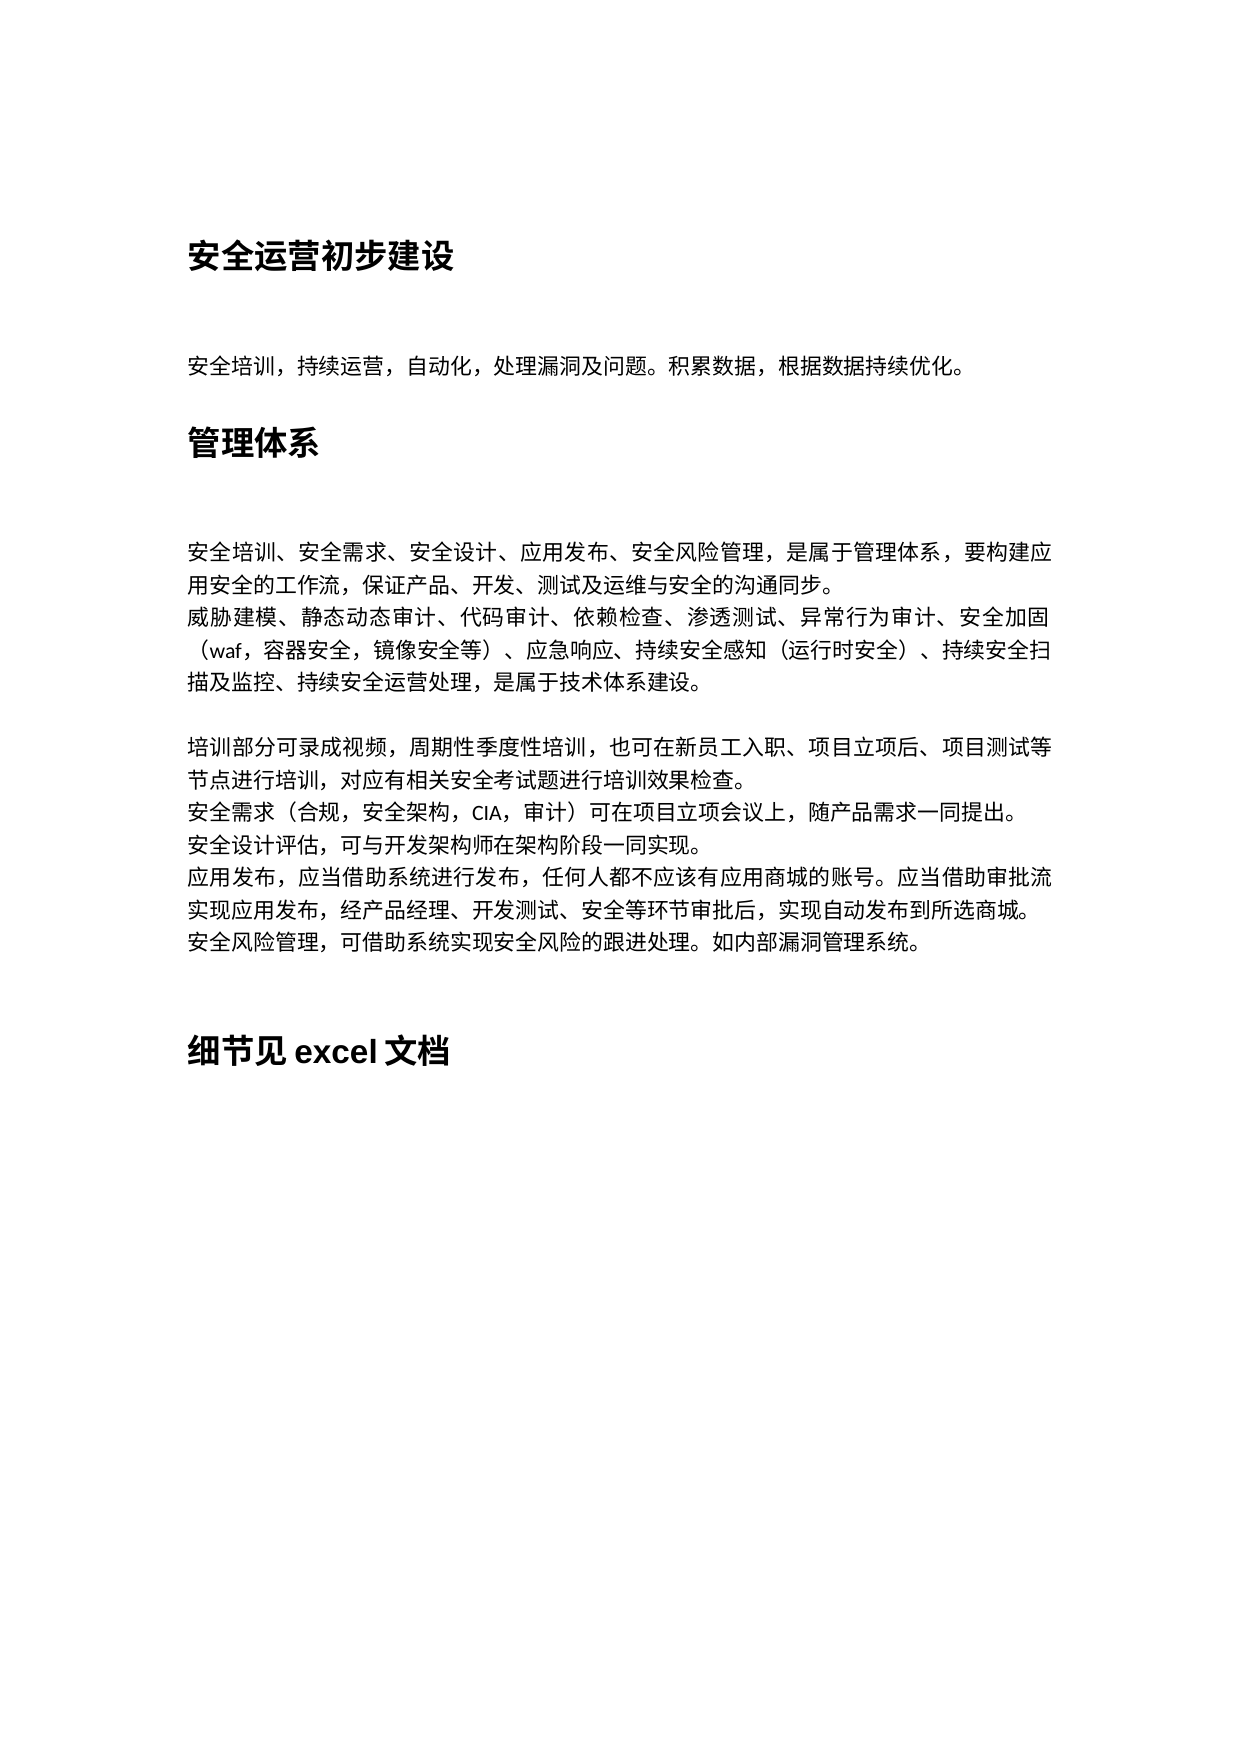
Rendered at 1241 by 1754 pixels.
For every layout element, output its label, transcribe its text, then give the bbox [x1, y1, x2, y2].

subtitle 细节见excel文档 [187, 1017, 1053, 1082]
text 安全风险管理，可借助系统实现安全风险的跟进处理。如内部漏洞管理系统。 [187, 925, 1053, 957]
text 安全设计评估，可与开发架构师在架构阶段一同实现。 [187, 827, 1053, 860]
text 应用发布，应当借助系统进行发布，任何人都不应该有应用商城的账号。应当借助审批流，实现应用发布，经产品经理、开发测试、安全等环节审批后，实现自动发布到所选商城。 [187, 860, 1053, 925]
text 安全培训、安全需求、安全设计、应用发布、安全风险管理，是属于管理体系，要构建应用安全的工作流，保证产品、开发、测试及运维与安全的沟通同步。 [187, 535, 1053, 600]
text 安全培训，持续运营，自动化，处理漏洞及问题。积累数据，根据数据持续优化。 [187, 348, 1053, 381]
text 威胁建模、静态动态审计、代码审计、依赖检查、渗透测试、异常行为审计、安全加固（waf，容器安全，镜像安全等）、应急响应、持续安全感知（运行时安全）、持续安全扫描及监控、持续安全运营处理，是属于技术体系建设。 [187, 600, 1053, 697]
text 培训部分可录成视频，周期性季度性培训，也可在新员工入职、项目立项后、项目测试等节点进行培训，对应有相关安全考试题进行培训效果检查。 [187, 730, 1053, 795]
subtitle 安全运营初步建设 [187, 222, 1053, 287]
text 安全需求（合规，安全架构，CIA，审计）可在项目立项会议上，随产品需求一同提出。 [187, 795, 1053, 827]
subtitle 管理体系 [187, 408, 1053, 473]
